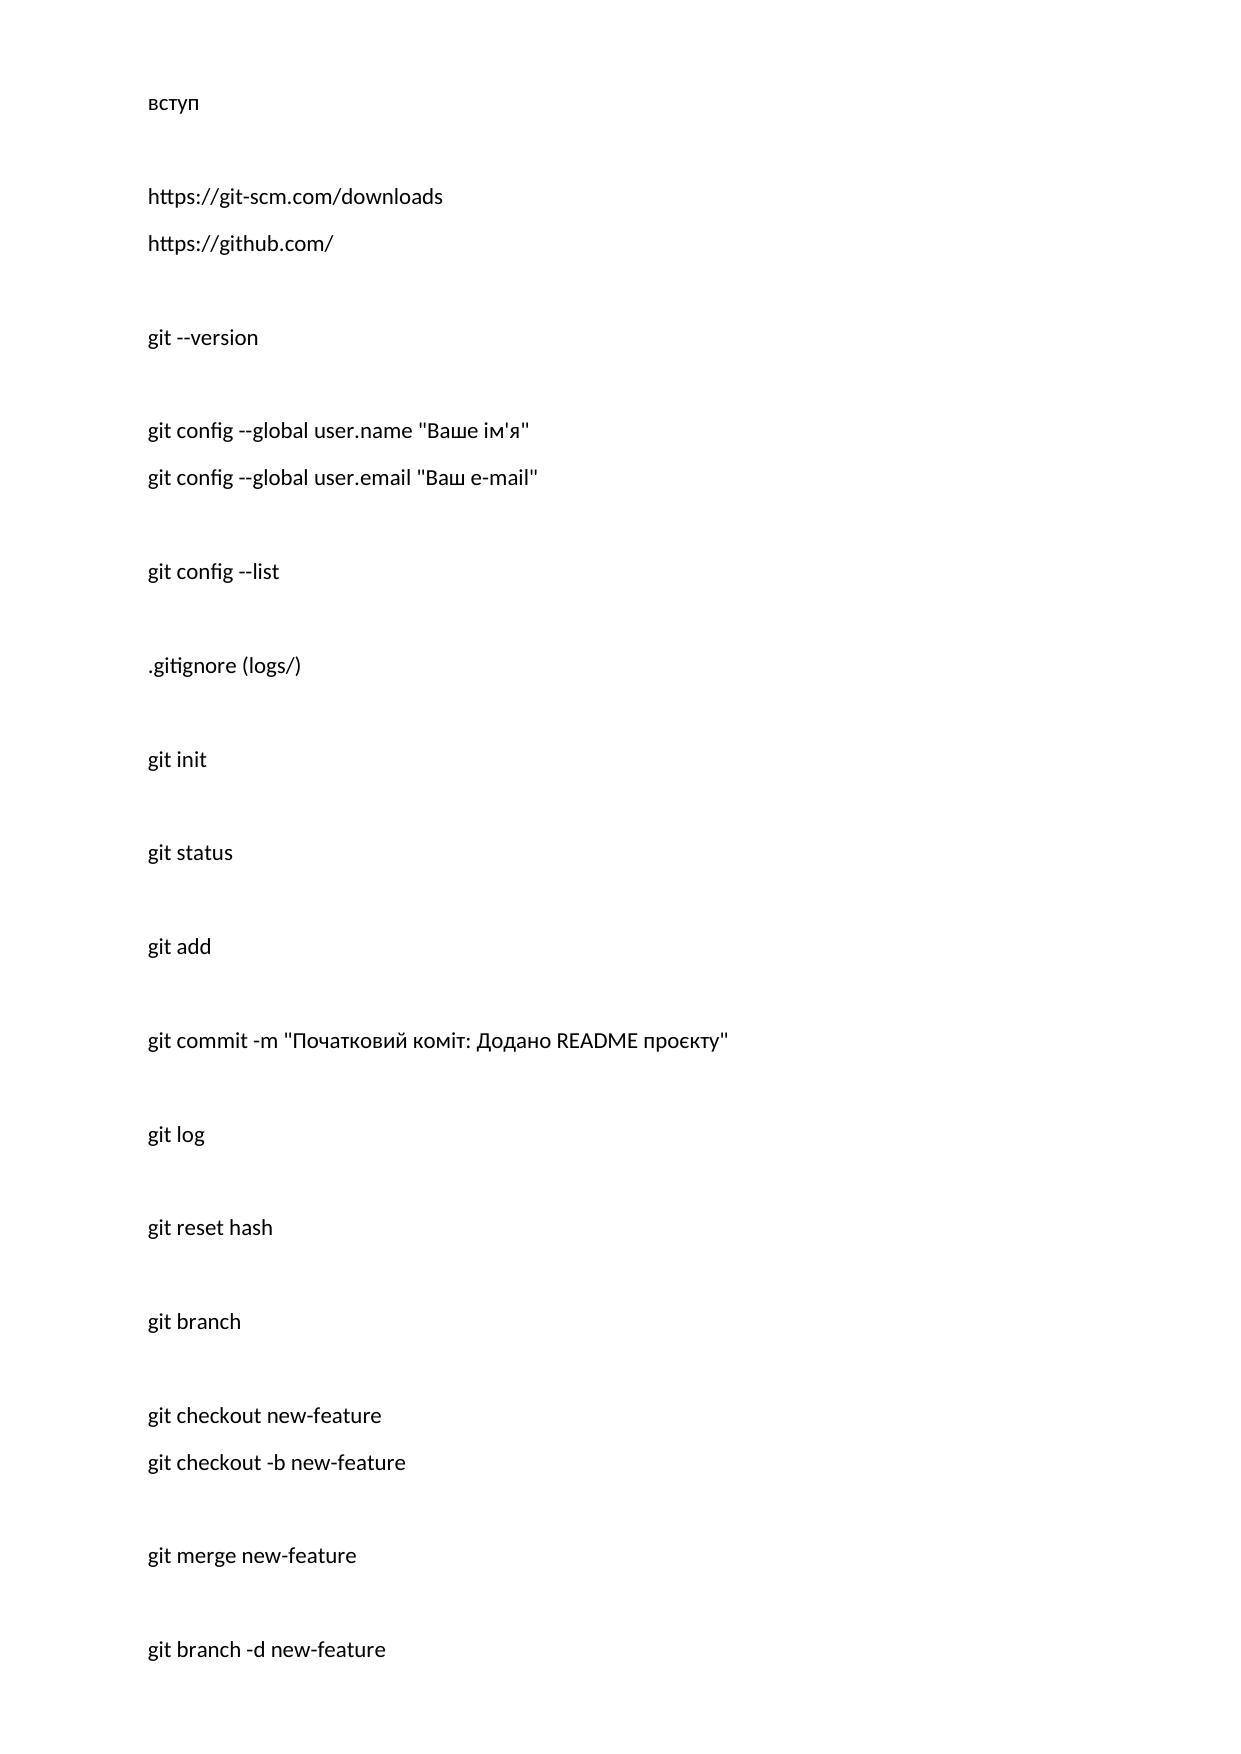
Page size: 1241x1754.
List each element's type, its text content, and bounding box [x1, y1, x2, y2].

text git add [148, 932, 1152, 960]
text git commit -m "Початковий коміт: Додано README проєкту" [148, 1026, 1152, 1054]
text git status [148, 838, 1152, 867]
text https://github.com/ [148, 229, 1152, 257]
text git --version [148, 323, 1152, 351]
text https://git-scm.com/downloads [148, 182, 1152, 210]
text git branch -d new-feature [148, 1635, 1152, 1663]
text git checkout -b new-feature [148, 1448, 1152, 1476]
text git reset hash [148, 1213, 1152, 1242]
text git config --list [148, 557, 1152, 585]
text git init [148, 745, 1152, 773]
text git config --global user.name "Ваше ім'я" [148, 417, 1152, 445]
text git config --global user.email "Ваш e-mail" [148, 463, 1152, 492]
text .gitignore (logs/) [148, 651, 1152, 679]
text git merge new-feature [148, 1542, 1152, 1570]
text git checkout new-feature [148, 1401, 1152, 1429]
text git branch [148, 1307, 1152, 1335]
text вступ [148, 88, 1152, 117]
text git log [148, 1120, 1152, 1148]
